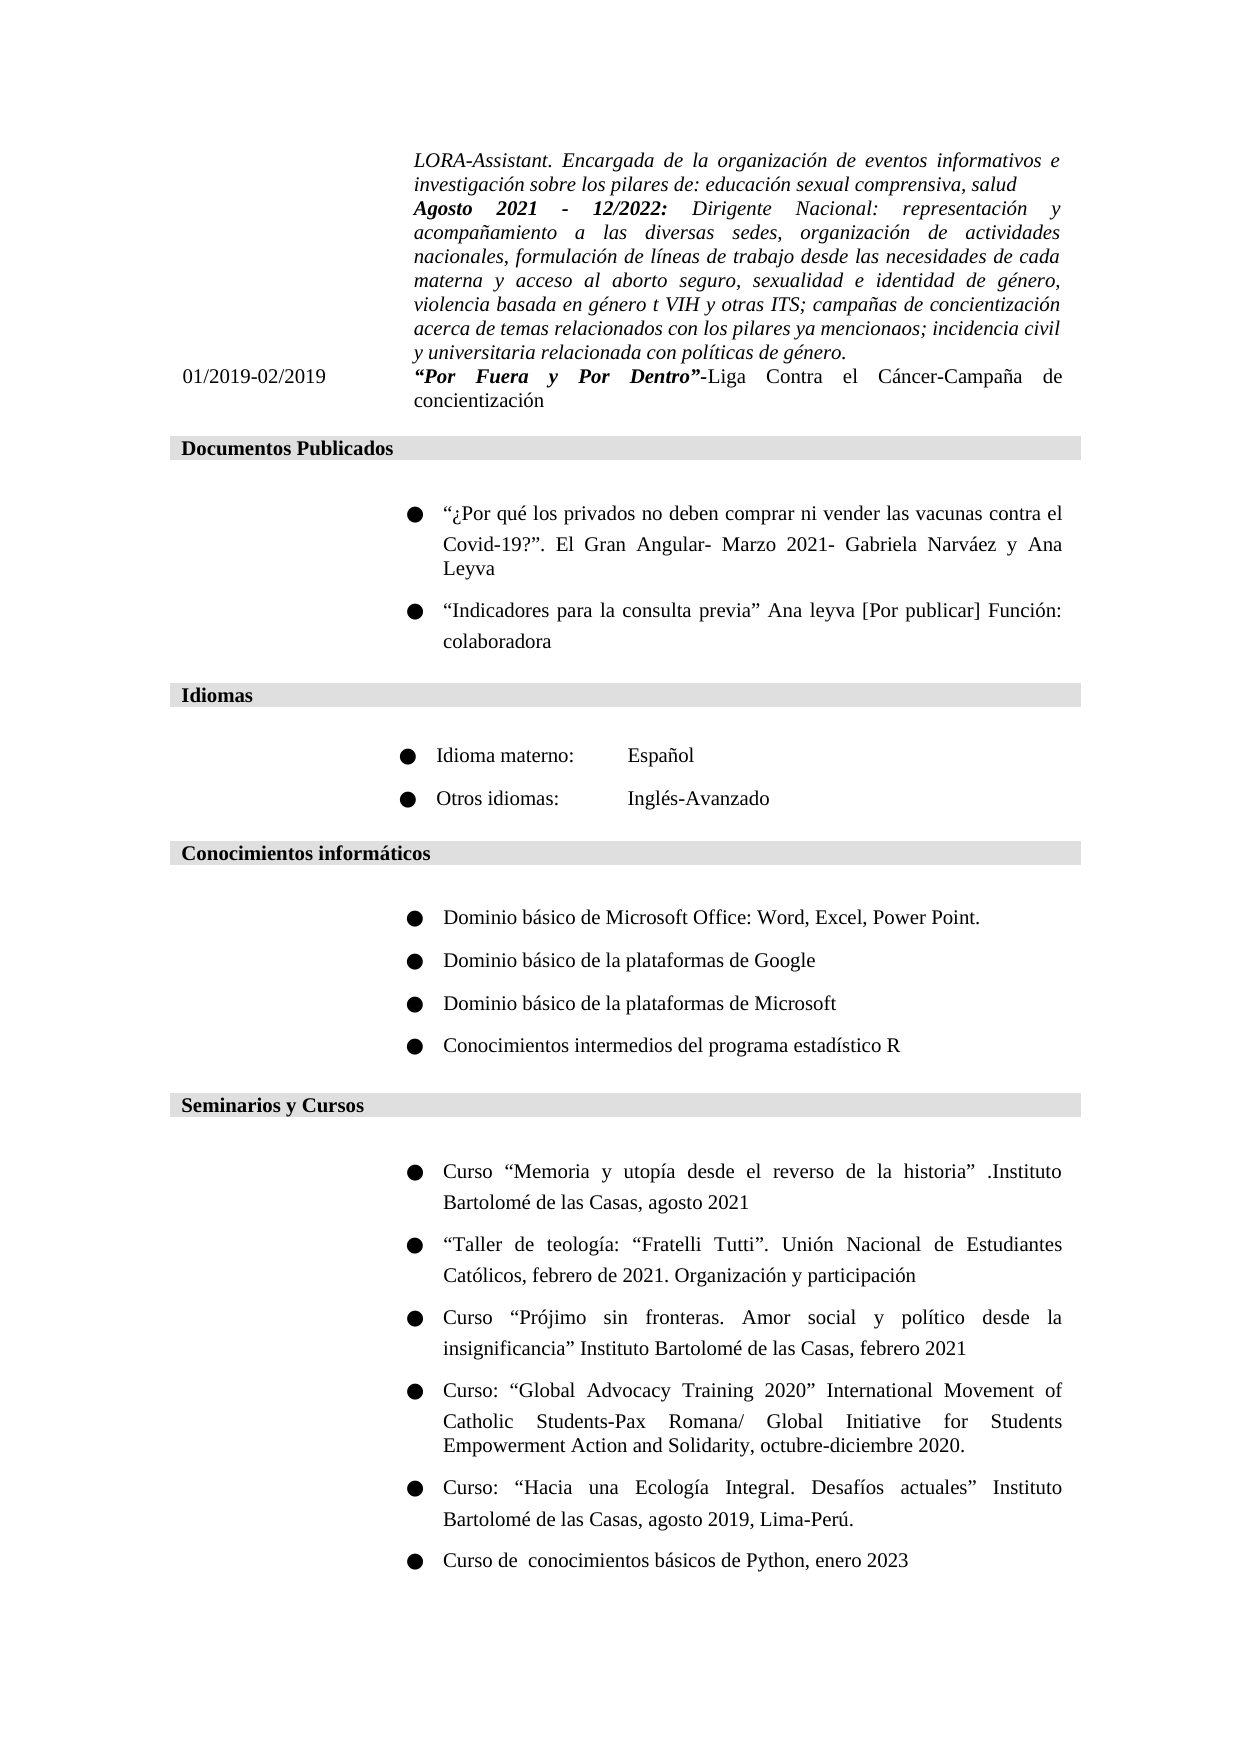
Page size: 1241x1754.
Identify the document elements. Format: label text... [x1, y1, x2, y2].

list Idioma materno: Español [398, 731, 1063, 774]
text 01/2019-02/2019 “Por Fuera y Por Dentro”-Liga Contra el Cáncer-Campaña de concientización [182, 364, 1063, 412]
table_header Documentos Publicados [170, 436, 1081, 460]
list Curso de conocimientos básicos de Python, enero 2023 [406, 1537, 1063, 1579]
table_header Idiomas [170, 683, 1081, 707]
list “¿Por qué los privados no deben comprar ni vender las vacunas contra el Covid-19?”. El Gran Angular- Marzo 2021- Gabriela Narváez y Ana Leyva [406, 489, 1063, 580]
list Curso: “Hacia una Ecología Integral. Desafíos actuales” Instituto Bartolomé de las Casas, agosto 2019, Lima-Perú. [406, 1464, 1063, 1531]
list Conocimientos intermedios del programa estadístico R [406, 1022, 1063, 1064]
list Otros idiomas: Inglés-Avanzado [398, 774, 1063, 817]
list Curso “Memoria y utopía desde el reverso de la historia” .Instituto Bartolomé de las Casas, agosto 2021 [406, 1148, 1063, 1214]
list “Taller de teología: “Fratelli Tutti”. Unión Nacional de Estudiantes Católicos, febrero de 2021. Organización y participación [406, 1221, 1063, 1287]
table_header Conocimientos informáticos [170, 841, 1081, 865]
list Dominio básico de la plataformas de Google [406, 936, 1063, 979]
list “Indicadores para la consulta previa” Ana leyva [Por publicar] Función: colaboradora [406, 586, 1063, 653]
list Curso “Prójimo sin fronteras. Amor social y político desde la insignificancia” Instituto Bartolomé de las Casas, febrero 2021 [406, 1294, 1063, 1360]
text Agosto 2021 - 12/2022: Dirigente Nacional: representación y acompañamiento a las diversas sedes, organización de actividades nacionales, formulación de líneas de trabajo desde las necesidades de cada materna y acceso al aborto seguro, sexualidad e identidad de género, violencia basada en género t VIH y otras ITS; campañas de concientización acerca de temas relacionados con los pilares ya mencionaos; incidencia civil y universitaria relacionada con políticas de género. [182, 196, 1063, 364]
list Dominio básico de la plataformas de Microsoft [406, 979, 1063, 1022]
text LORA-Assistant. Encargada de la organización de eventos informativos e investigación sobre los pilares de: educación sexual comprensiva, salud [182, 148, 1063, 196]
list Curso: “Global Advocacy Training 2020” International Movement of Catholic Students-Pax Romana/ Global Initiative for Students Empowerment Action and Solidarity, octubre-diciembre 2020. [406, 1367, 1063, 1457]
list Dominio básico de Microsoft Office: Word, Excel, Power Point. [406, 894, 1063, 936]
table_header Seminarios y Cursos [170, 1093, 1081, 1117]
